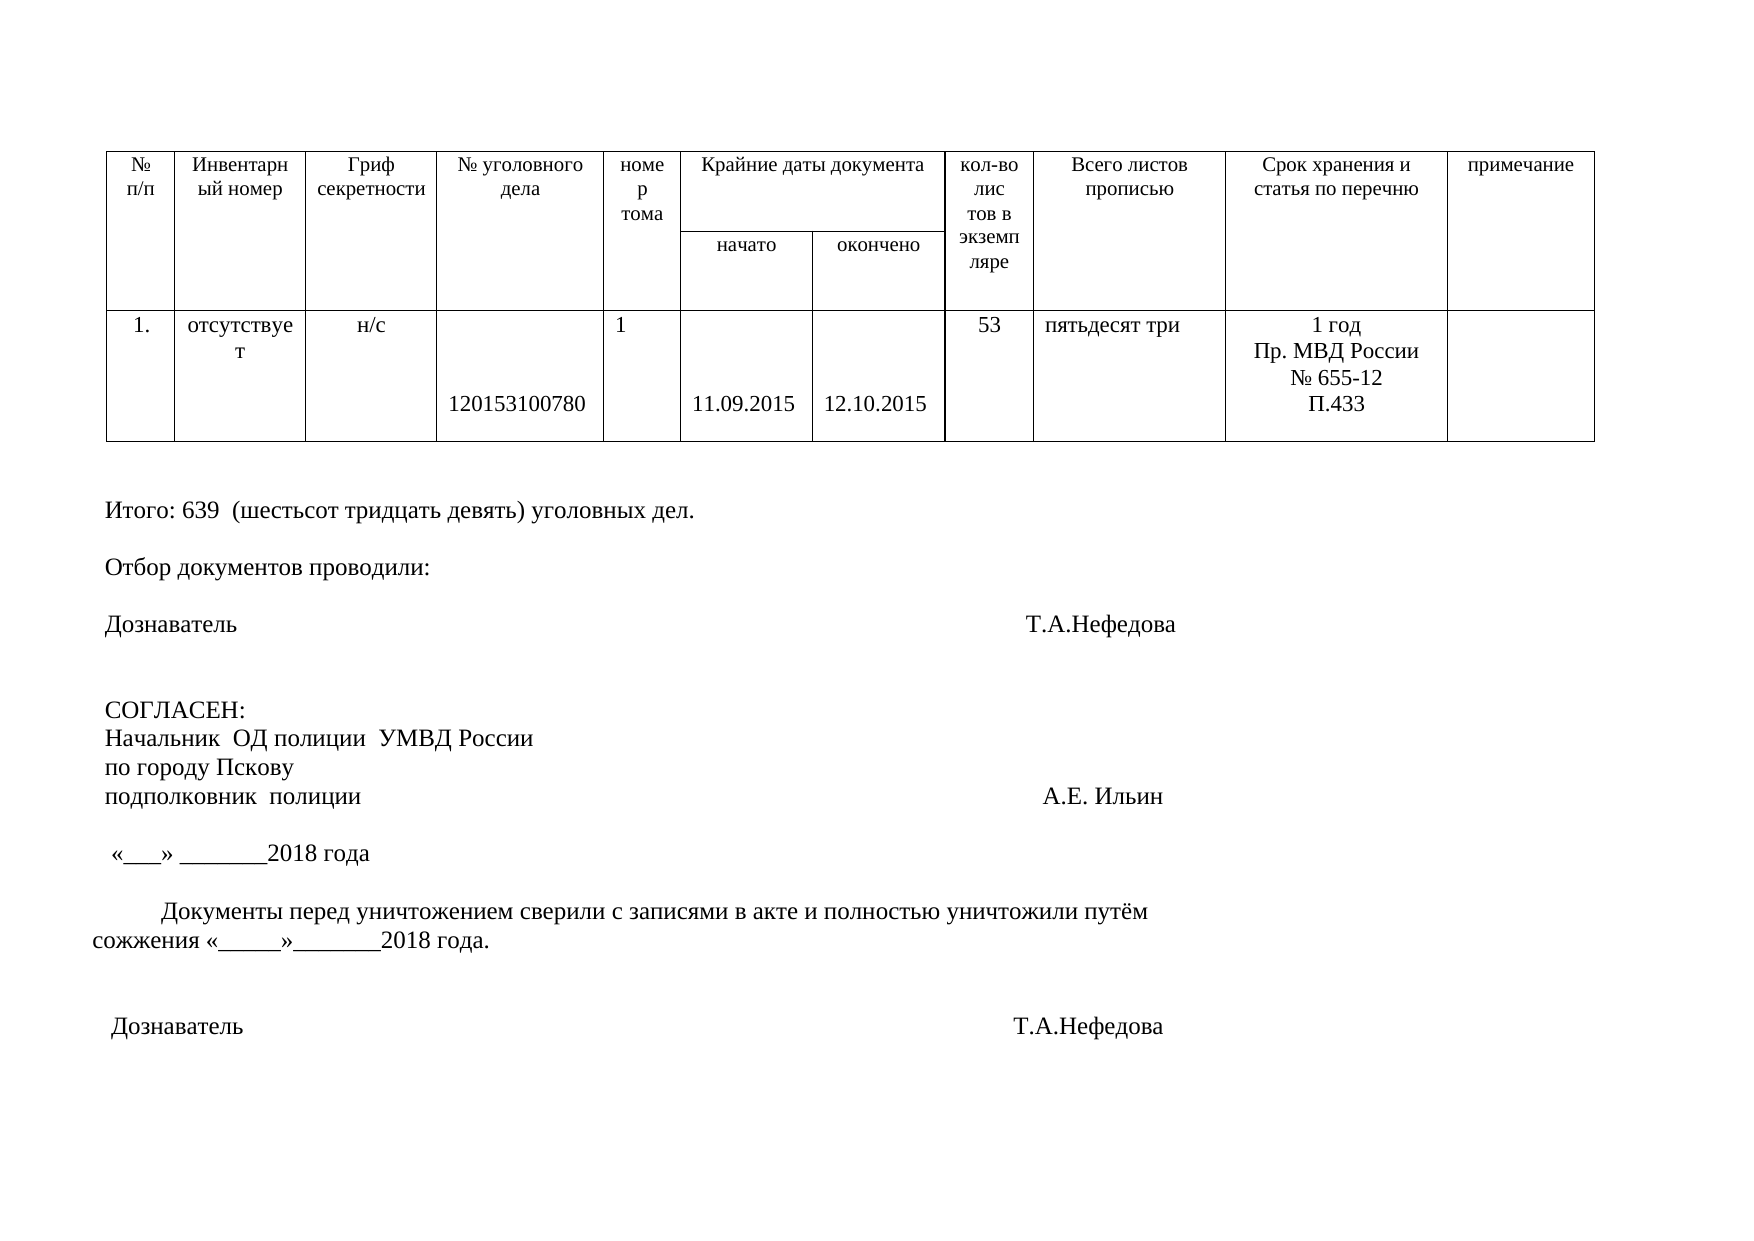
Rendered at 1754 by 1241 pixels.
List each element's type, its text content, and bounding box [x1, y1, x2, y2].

table_cell отсутствует [175, 311, 305, 441]
table_cell 1 [604, 311, 680, 441]
table_cell начато [681, 232, 812, 310]
table_header № уголовного дела [437, 152, 603, 310]
text Документы перед уничтожением сверили с записями в акте и полностью уничтожили путём [29, 896, 1636, 925]
table_cell 53 [946, 311, 1033, 441]
table_header кол-во лис тов в экземпляре [946, 152, 1033, 310]
table_header номер тома [604, 152, 680, 310]
table_header Инвентарный номер [175, 152, 305, 310]
text «___» _______2018 года [29, 838, 1636, 867]
table_cell 11.09.2015 [681, 311, 812, 441]
text СОГЛАСЕН: [29, 695, 1636, 723]
table_header Срок хранения и статья по перечню [1226, 152, 1447, 310]
table_header Гриф секретности [306, 152, 436, 310]
table_header № п/п [107, 152, 174, 310]
text Отбор документов проводили: [29, 552, 1636, 581]
table_cell 120153100780 [437, 311, 603, 441]
text по городу Пскову [29, 752, 1636, 781]
table_cell пятьдесят три [1034, 311, 1225, 441]
table_cell [107, 311, 174, 441]
table_header Крайние даты документа [681, 152, 944, 231]
table_cell 12.10.2015 [813, 311, 944, 441]
text Итого: 639 (шестьсот тридцать девять) уголовных дел. [29, 495, 1636, 524]
table_header Всего листов прописью [1034, 152, 1225, 310]
table_cell [1448, 311, 1594, 441]
text сожжения «_____»_______2018 года. [29, 925, 1636, 953]
table_cell н/с [306, 311, 436, 441]
table_cell 1 год Пр. МВД России № 655-12 П.433 [1226, 311, 1447, 441]
text подполковник полиции А.Е. Ильин [29, 781, 1636, 810]
table_cell окончено [813, 232, 944, 310]
text Дознаватель Т.А.Нефедова [29, 609, 1636, 638]
text Начальник ОД полиции УМВД России [29, 723, 1636, 752]
table_header примечание [1448, 152, 1594, 310]
text Дознаватель Т.А.Нефедова [29, 1011, 1636, 1040]
